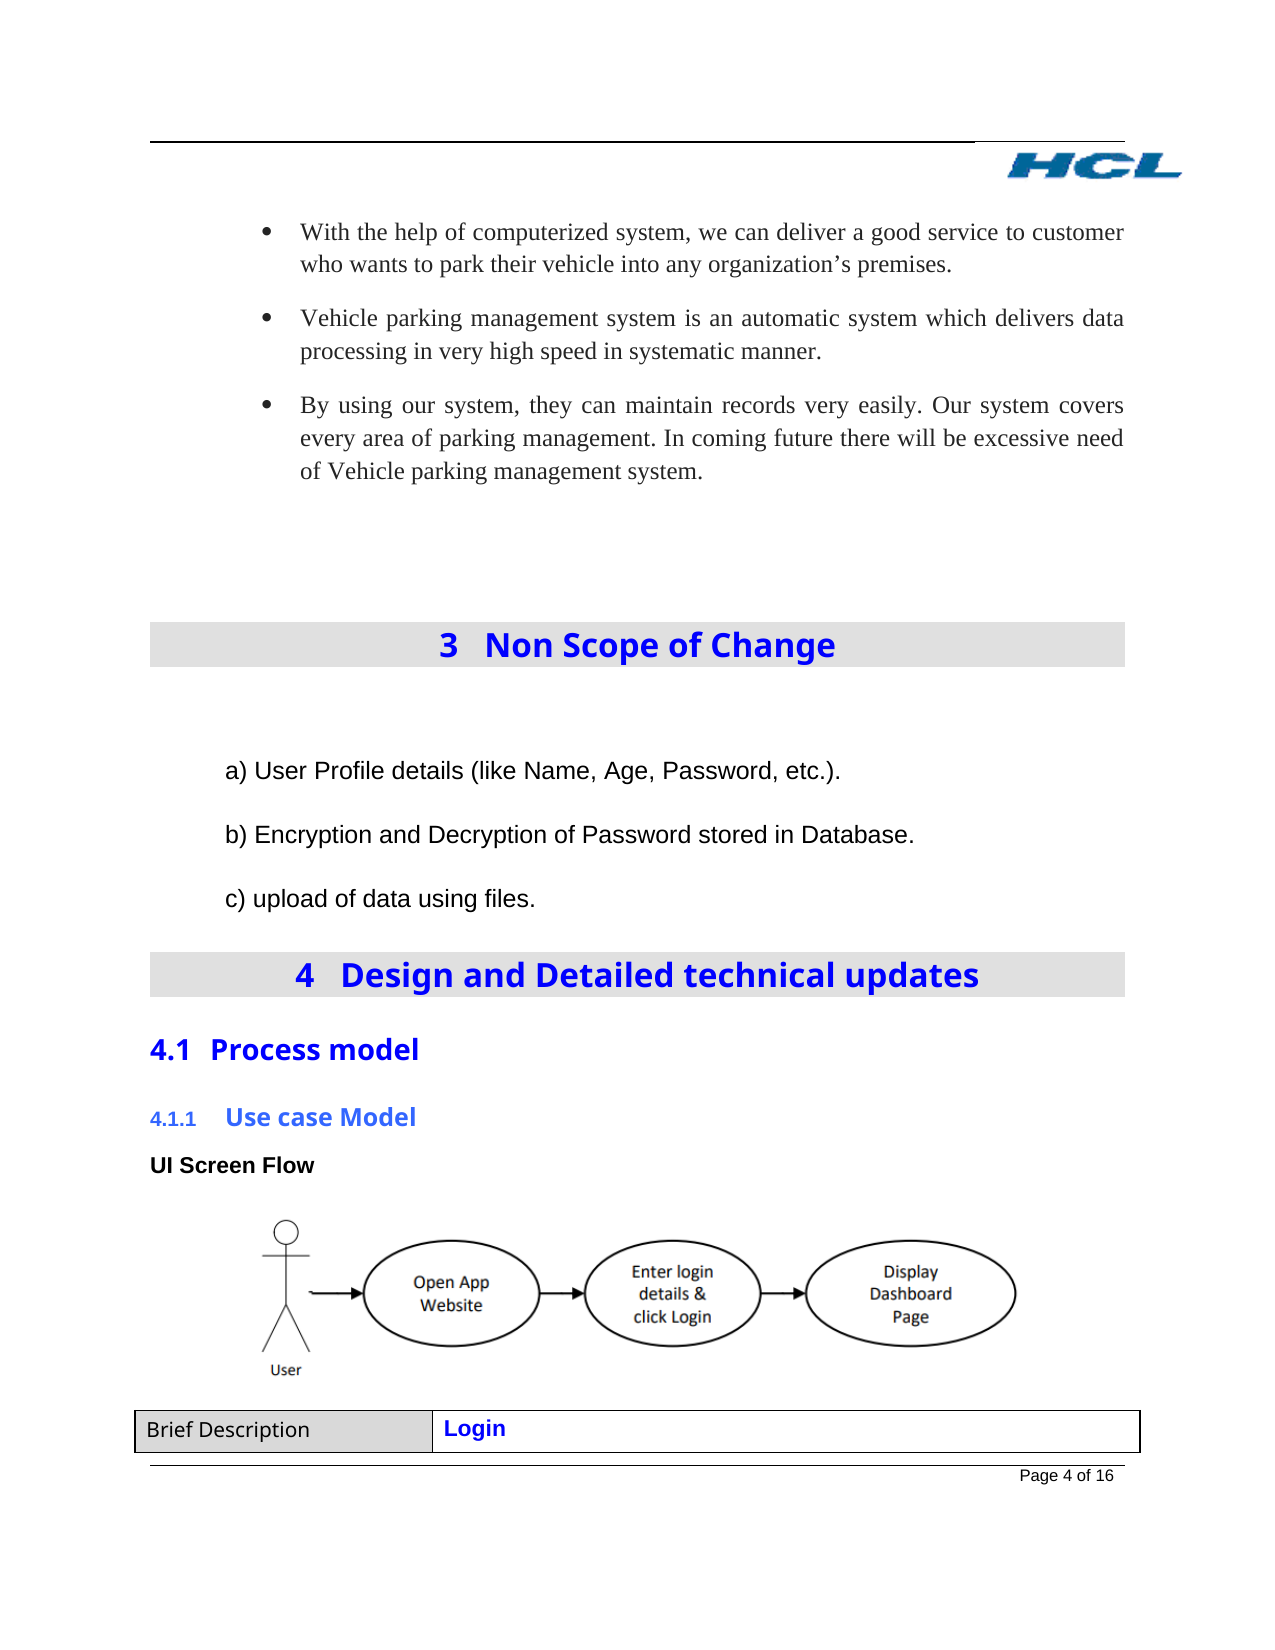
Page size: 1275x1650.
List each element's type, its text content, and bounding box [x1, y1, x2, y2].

subtitle Design and Detailed technical updates [150, 952, 1125, 997]
text UI Screen Flow [150, 1152, 1125, 1178]
text c) upload of data using files. [150, 884, 1125, 913]
subtitle Non Scope of Change [150, 622, 1125, 667]
picture [975, 142, 1190, 192]
text a) User Profile details (like Name, Age, Password, etc.). [150, 756, 1125, 785]
text b) Encryption and Decryption of Password stored in Database. [150, 820, 1125, 849]
list Vehicle parking management system is an automatic system which delivers data processing in very high speed in systematic manner. [262, 303, 1125, 365]
table_header Brief Description [136, 1411, 432, 1452]
subtitle Use case Model [150, 1100, 1125, 1134]
subtitle Process model [150, 1029, 1125, 1069]
table_header Login [433, 1411, 1139, 1452]
picture [225, 1202, 1037, 1393]
list By using our system, they can maintain records very easily. Our system covers every area of parking management. In coming future there will be excessive need of Vehicle parking management system. [262, 390, 1125, 485]
list With the help of computerized system, we can deliver a good service to customer who wants to park their vehicle into any organization’s premises. [262, 217, 1125, 278]
